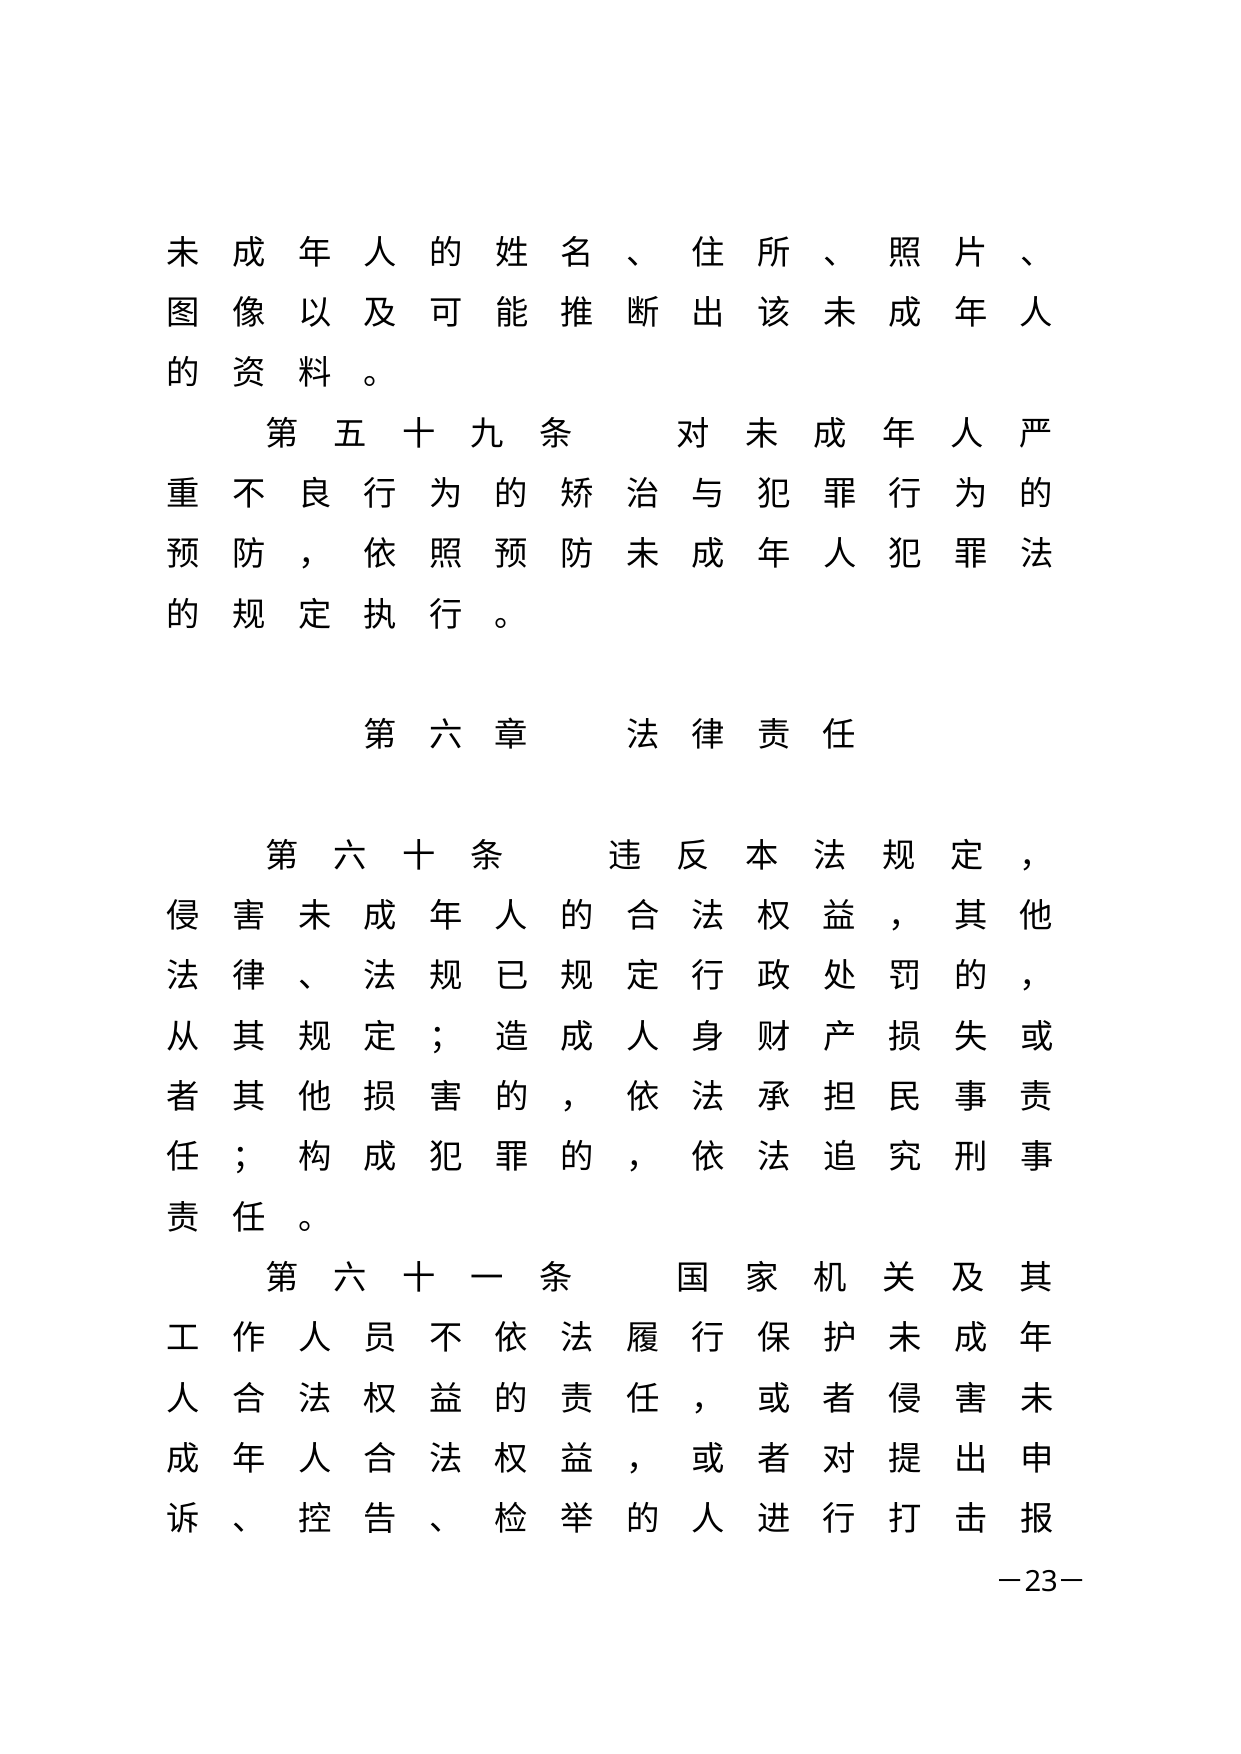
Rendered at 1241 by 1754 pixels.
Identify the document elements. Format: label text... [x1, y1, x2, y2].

text 第六十条 违反本法规定，侵害未成年人的合法权益，其他法律、法规已规定行政处罚的，从其规定；造成人身财产损失或者其他损害的，依法承担民事责任；构成犯罪的，依法追究刑事责任。 [167, 823, 1085, 1245]
text 第六章 法律责任 [167, 702, 1085, 762]
text 第五十八条 对未成年人犯罪案件，新闻报道、影视节目、公开出版物、网络等不得披露该未成年人的姓名、住所、照片、图像以及可能推断出该未成年人的资料。 [167, 219, 1085, 400]
text 第五十九条 对未成年人严重不良行为的矫治与犯罪行为的预防，依照预防未成年人犯罪法的规定执行。 [167, 400, 1085, 642]
text 第六十一条 国家机关及其工作人员不依法履行保护未成年人合法权益的责任，或者侵害未成年人合法权益，或者对提出申诉、控告、检举的人进行打击报复的，由其所在单位或者上级机关责令改正，对直接负责的主管人员和其他直接责任人员依法给予行政处分。 [167, 1245, 1085, 1546]
